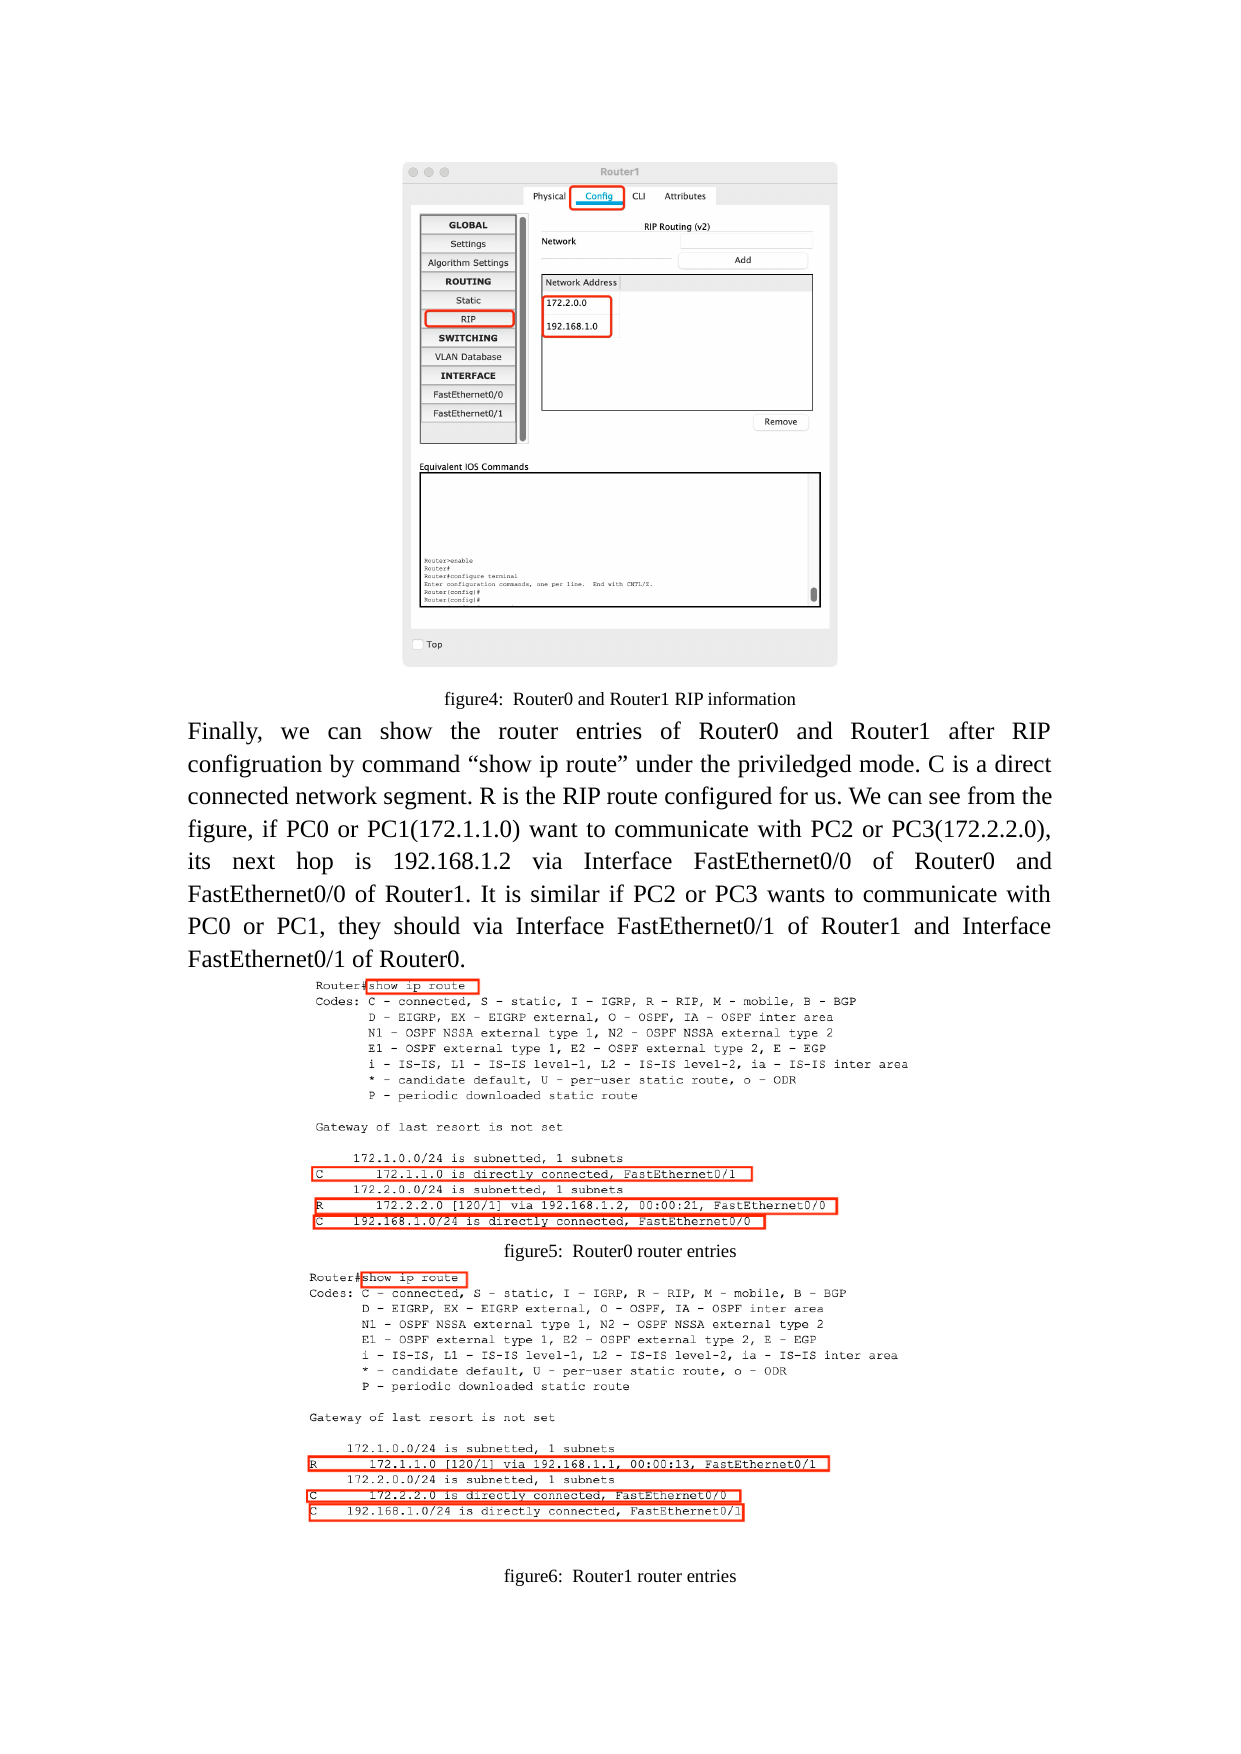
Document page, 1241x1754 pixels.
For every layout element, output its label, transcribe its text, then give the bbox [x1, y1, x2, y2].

picture [303, 1267, 937, 1532]
text figure5: Router0 router entries [187, 1234, 1053, 1267]
text figure4: Router0 and Router1 RIP information [187, 682, 1053, 714]
picture [309, 974, 932, 1233]
text figure6: Router1 router entries [187, 1559, 1053, 1592]
text Finally, we can show the router entries of Router0 and Router1 after RIP configruation by command “show ip route” under the priviledged mode. C is a direct connected network segment. R is the RIP route configured for us. We can see from the figure, if PC0 or PC1(172.1.1.0) want to communicate with PC2 or PC3(172.2.2.0), its next hop is 192.168.1.2 via Interface FastEthernet0/0 of Router0 and FastEthernet0/0 of Router1. It is similar if PC2 or PC3 wants to communicate with PC0 or PC1, they should via Interface FastEthernet0/1 of Router1 and Interface FastEthernet0/1 of Router0. [187, 714, 1053, 974]
picture [402, 162, 838, 667]
